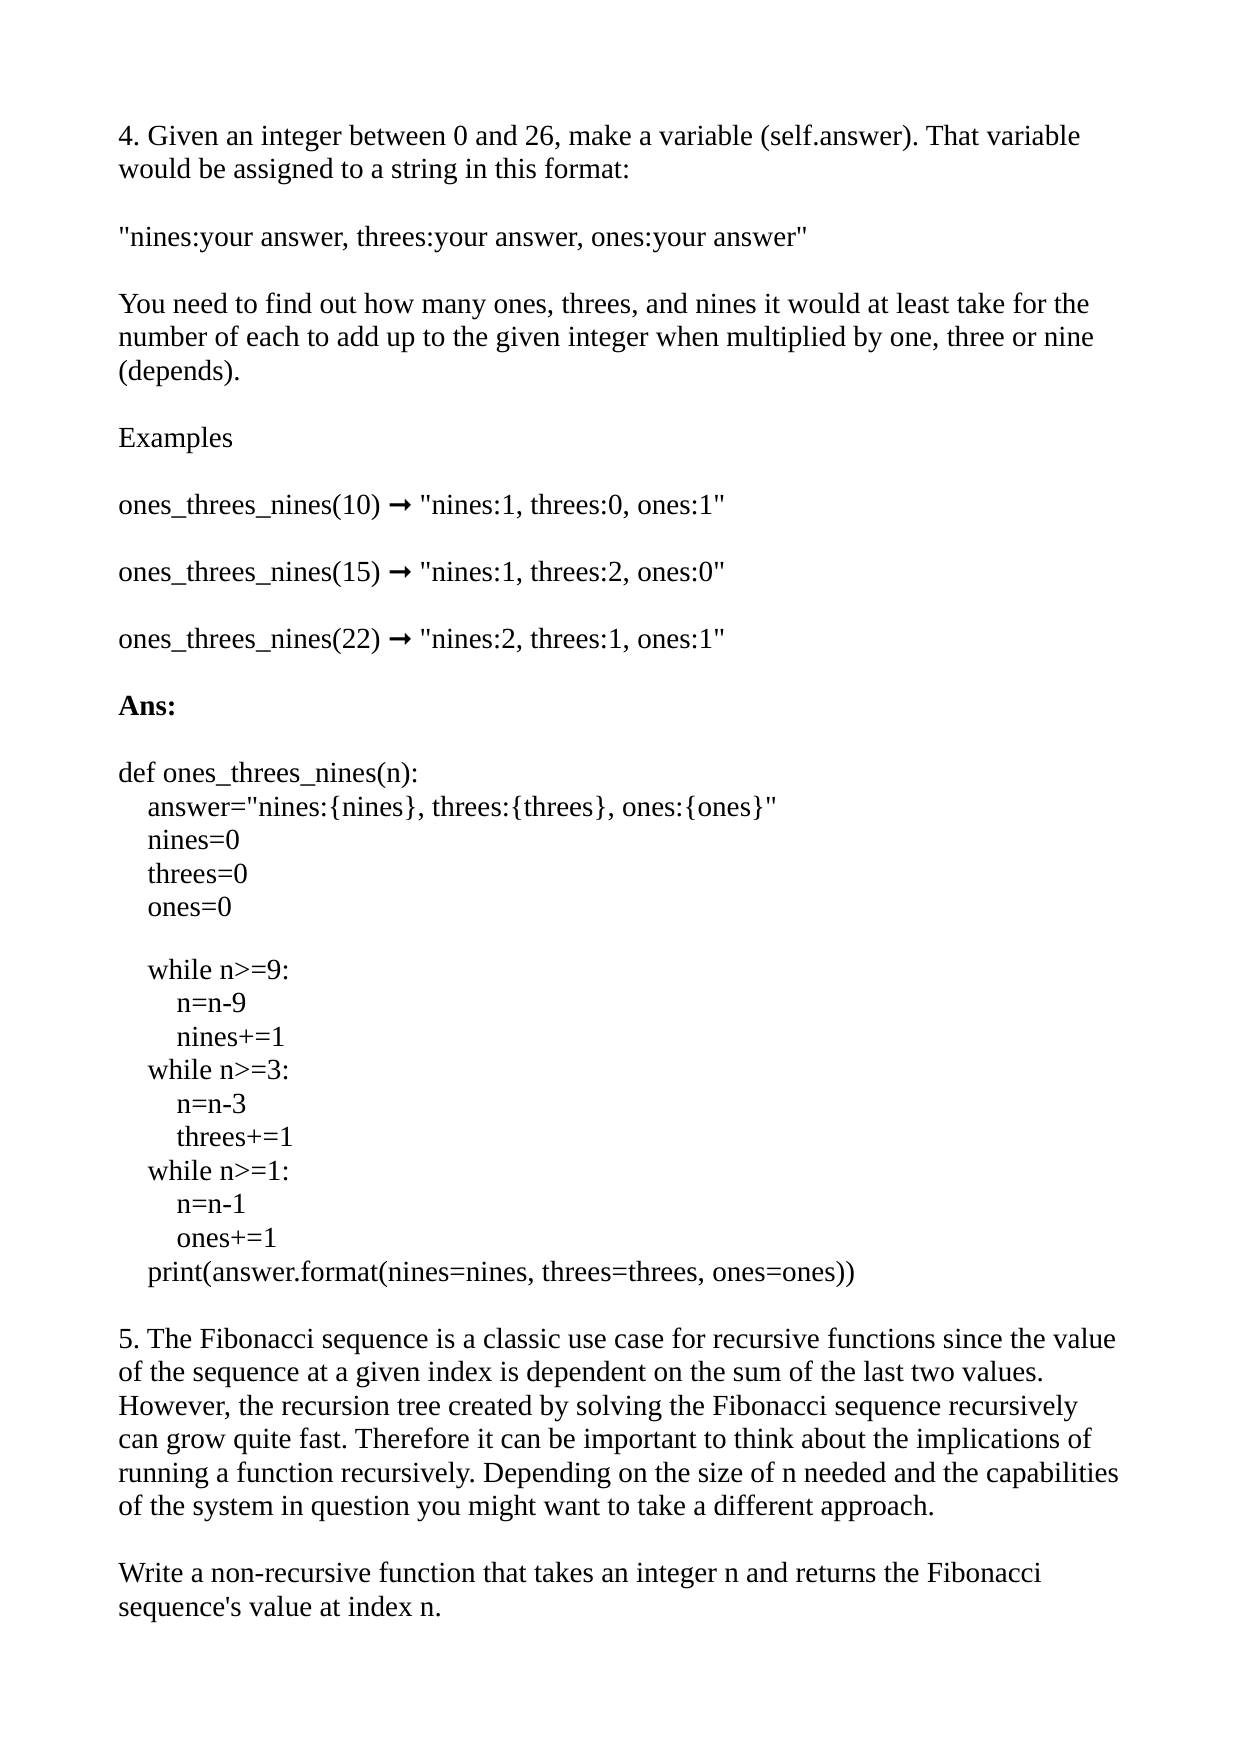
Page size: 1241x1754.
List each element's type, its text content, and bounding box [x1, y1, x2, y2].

text threes=0 [118, 856, 1122, 889]
text "nines:your answer, threes:your answer, ones:your answer" [118, 219, 1122, 252]
text Examples [118, 420, 1122, 453]
text while n>=3: [118, 1052, 1122, 1086]
text while n>=9: [118, 952, 1122, 985]
text ones+=1 [118, 1220, 1122, 1254]
text n=n-1 [118, 1187, 1122, 1220]
text print(answer.format(nines=nines, threes=threes, ones=ones)) [118, 1254, 1122, 1287]
text 5. The Fibonacci sequence is a classic use case for recursive functions since the value of the sequence at a given index is dependent on the sum of the last two values. However, the recursion tree created by solving the Fibonacci sequence recursively can grow quite fast. Therefore it can be important to think about the implications of running a function recursively. Depending on the size of n needed and the capabilities of the system in question you might want to take a different approach. [118, 1321, 1122, 1522]
text nines=0 [118, 822, 1122, 856]
text Ans: [118, 688, 1122, 722]
text ones=0 [118, 889, 1122, 923]
text while n>=1: [118, 1153, 1122, 1187]
text ones_threes_nines(15) ➞ "nines:1, threes:2, ones:0" [118, 554, 1122, 588]
text ones_threes_nines(22) ➞ "nines:2, threes:1, ones:1" [118, 621, 1122, 655]
text You need to find out how many ones, threes, and nines it would at least take for the number of each to add up to the given integer when multiplied by one, three or nine (depends). [118, 286, 1122, 386]
text nines+=1 [118, 1019, 1122, 1052]
text threes+=1 [118, 1119, 1122, 1153]
text ones_threes_nines(10) ➞ "nines:1, threes:0, ones:1" [118, 487, 1122, 521]
text n=n-3 [118, 1086, 1122, 1119]
text def ones_threes_nines(n): [118, 755, 1122, 789]
text answer="nines:{nines}, threes:{threes}, ones:{ones}" [118, 789, 1122, 822]
text Write a non-recursive function that takes an integer n and returns the Fibonacci sequence's value at index n. [118, 1556, 1122, 1623]
text n=n-9 [118, 985, 1122, 1019]
text 4. Given an integer between 0 and 26, make a variable (self.answer). That variable would be assigned to a string in this format: [118, 118, 1122, 185]
